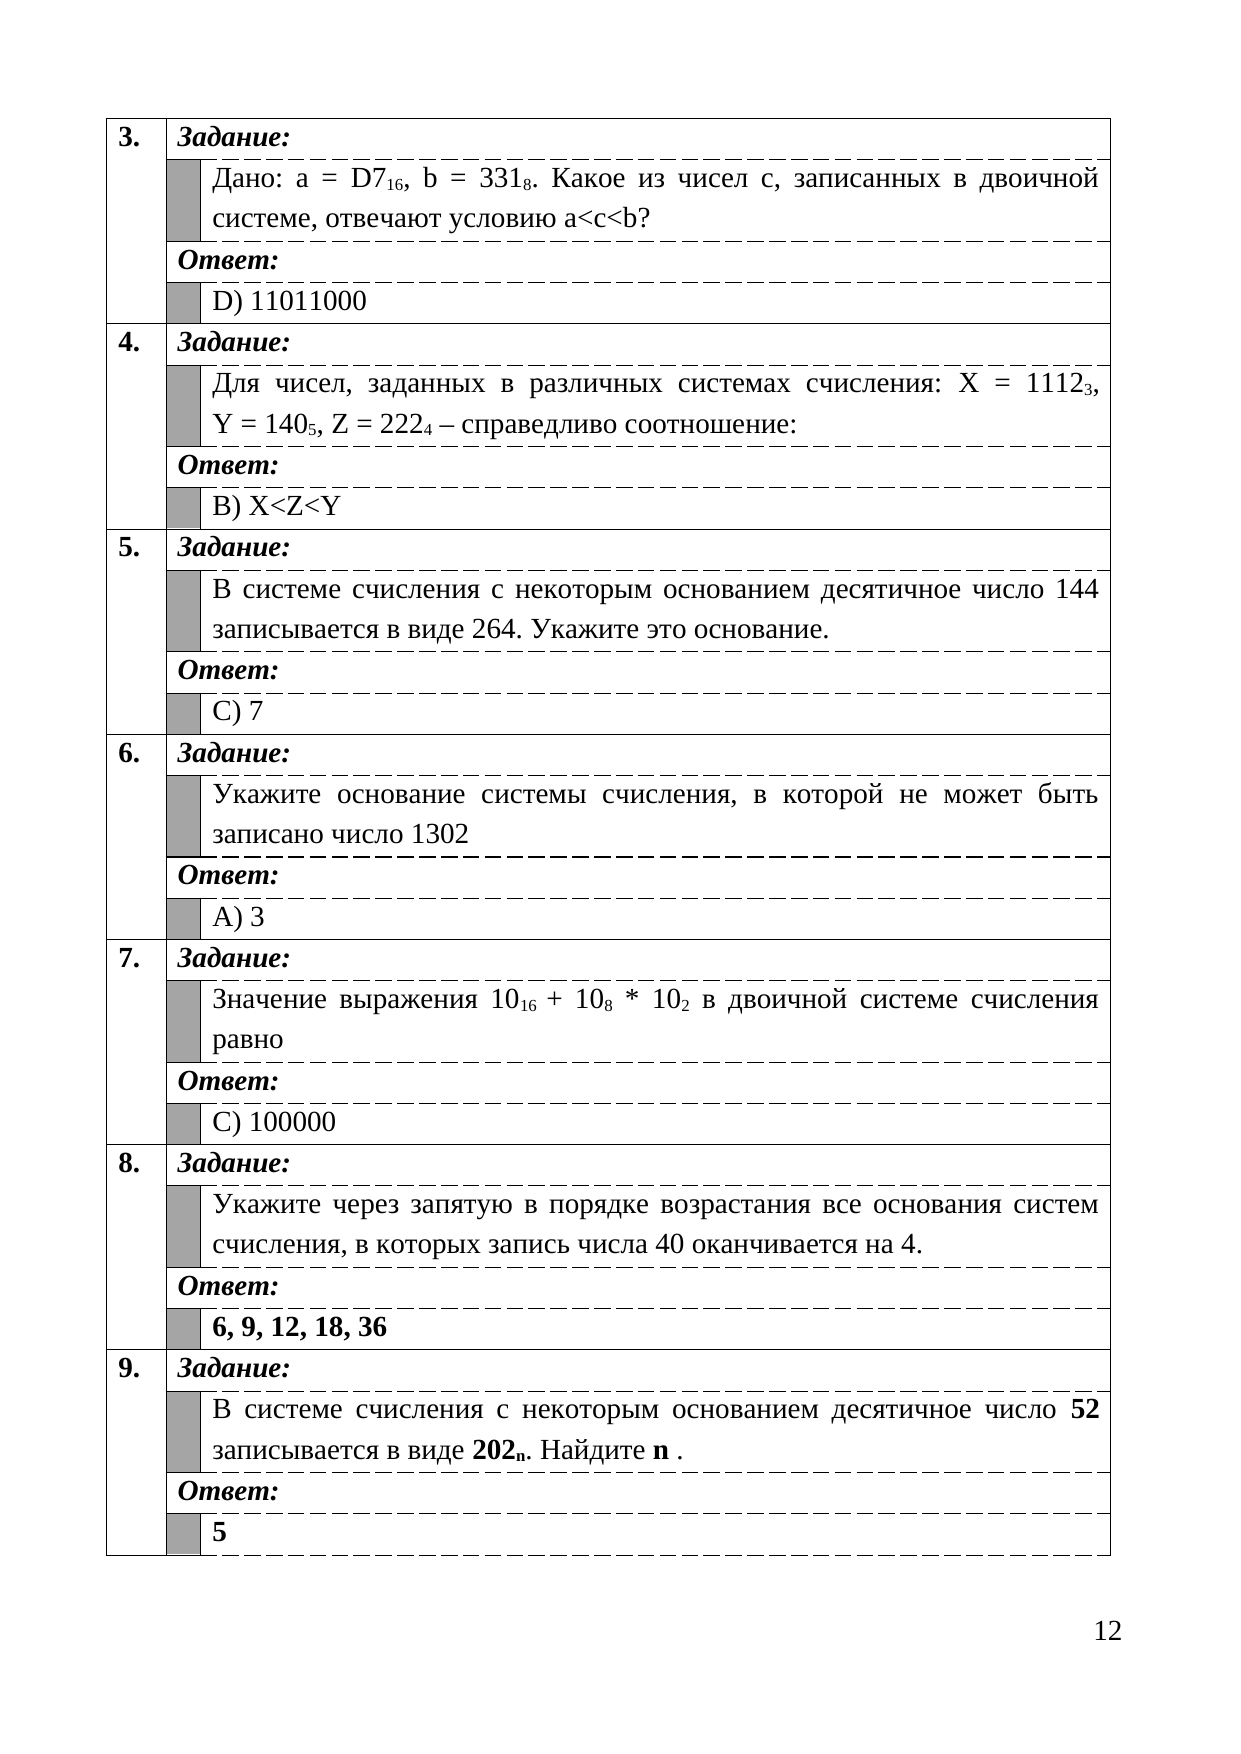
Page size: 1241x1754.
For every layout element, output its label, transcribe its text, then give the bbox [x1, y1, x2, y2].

table_cell [167, 160, 200, 241]
table_cell A) 3 [201, 898, 1110, 939]
table_cell Значение выражения 1016 + 108 * 102 в двоичной системе счисления равно [201, 980, 1110, 1062]
table_cell [167, 366, 200, 446]
table_cell Задание: [167, 324, 1110, 364]
table_cell 7. [107, 940, 166, 1144]
table_cell Для чисел, заданных в различных системах счисления: X = 11123, Y = 1405, Z = 2224 – справедливо соотношение: [201, 365, 1110, 446]
table_cell Ответ: [167, 651, 1110, 692]
table_cell Ответ: [167, 241, 1110, 282]
table_cell [167, 694, 200, 734]
table_cell 5 [201, 1513, 1110, 1554]
table_cell Задание: [167, 940, 1110, 980]
table_cell [167, 899, 200, 939]
table_cell [167, 981, 200, 1062]
table_cell B) X<Z<Y [201, 487, 1110, 528]
table_cell Ответ: [167, 1472, 1110, 1513]
table_cell Задание: [167, 1350, 1110, 1391]
table_cell [167, 1104, 200, 1144]
table_cell [167, 283, 200, 323]
table_cell Задание: [167, 1145, 1110, 1185]
table_cell [167, 776, 200, 856]
table_cell Задание: [167, 530, 1110, 570]
table_cell [167, 488, 200, 528]
table_cell D) 11011000 [201, 282, 1110, 323]
table_cell [167, 1392, 200, 1472]
table_cell 6. [107, 735, 166, 939]
table_cell В системе счисления с некоторым основанием десятичное число 144 записывается в виде 264. Укажите это основание. [201, 570, 1110, 651]
table_cell 6, 9, 12, 18, 36 [201, 1308, 1110, 1349]
table_cell 8. [107, 1145, 166, 1349]
table_cell В системе счисления с некоторым основанием десятичное число 52 записывается в виде 202n. Найдите n . [201, 1392, 1110, 1472]
table_cell Ответ: [167, 1062, 1110, 1103]
table_cell Ответ: [167, 446, 1110, 487]
table_cell C) 100000 [201, 1103, 1110, 1144]
table_header Задание: [167, 119, 1110, 159]
table_cell [167, 1514, 200, 1554]
table_cell [167, 1186, 200, 1267]
table_header 3. [107, 119, 166, 323]
table_cell Ответ: [167, 856, 1110, 898]
table_cell Дано: а = D716, b = 3318. Какое из чисел с, записанных в двоичной системе, отвечают условию a<c<b? [201, 159, 1110, 241]
table_cell Укажите через запятую в порядке возрастания все основания систем счисления, в которых запись числа 40 оканчивается на 4. [201, 1186, 1110, 1267]
table_cell 5. [107, 530, 166, 734]
table_cell Ответ: [167, 1267, 1110, 1308]
table_cell [167, 1309, 200, 1349]
table_cell 4. [107, 324, 166, 528]
table_cell [167, 571, 200, 651]
table_cell Задание: [167, 735, 1110, 775]
table_cell Укажите основание системы счисления, в которой не может быть записано число 1302 [201, 775, 1110, 856]
table_cell C) 7 [201, 693, 1110, 734]
